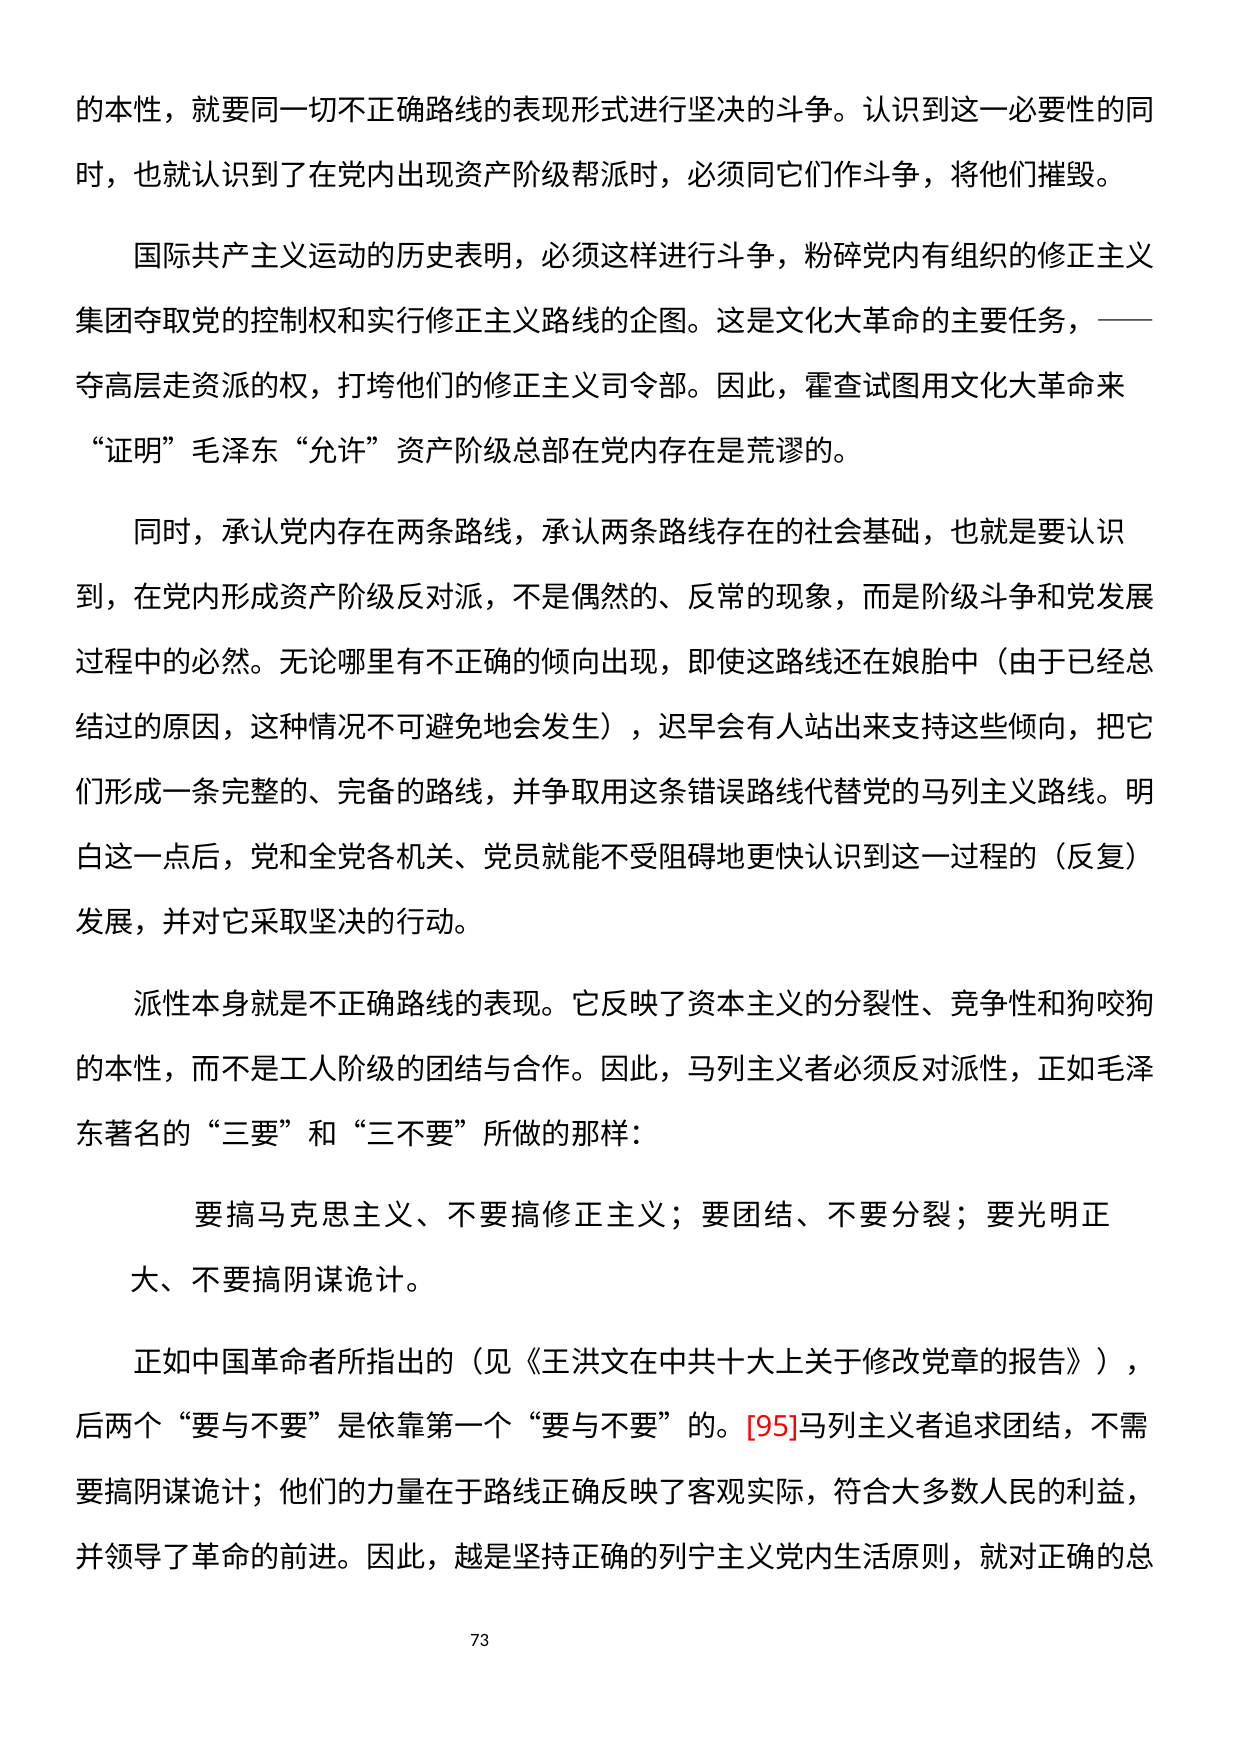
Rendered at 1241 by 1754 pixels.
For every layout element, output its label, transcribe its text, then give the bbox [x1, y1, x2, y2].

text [75, 1327, 1165, 1587]
text 要搞马克思主义、不要搞修正主义；要团结、不要分裂；要光明正大、不要搞阴谋诡计。 [130, 1180, 1111, 1310]
text 派性本身就是不正确路线的表现。它反映了资本主义的分裂性、竞争性和狗咬狗的本性，而不是工人阶级的团结与合作。因此，马列主义者必须反对派性，正如毛泽东著名的“三要”和“三不要”所做的那样： [75, 969, 1165, 1164]
text 国际共产主义运动的历史表明，必须这样进行斗争，粉碎党内有组织的修正主义集团夺取党的控制权和实行修正主义路线的企图。这是文化大革命的主要任务，——夺高层走资派的权，打垮他们的修正主义司令部。因此，霍查试图用文化大革命来“证明”毛泽东“允许”资产阶级总部在党内存在是荒谬的。 [75, 221, 1165, 481]
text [75, 75, 1165, 205]
text 同时，承认党内存在两条路线，承认两条路线存在的社会基础，也就是要认识到，在党内形成资产阶级反对派，不是偶然的、反常的现象，而是阶级斗争和党发展过程中的必然。无论哪里有不正确的倾向出现，即使这路线还在娘胎中（由于已经总结过的原因，这种情况不可避免地会发生），迟早会有人站出来支持这些倾向，把它们形成一条完整的、完备的路线，并争取用这条错误路线代替党的马列主义路线。明白这一点后，党和全党各机关、党员就能不受阻碍地更快认识到这一过程的（反复）发展，并对它采取坚决的行动。 [75, 498, 1165, 953]
